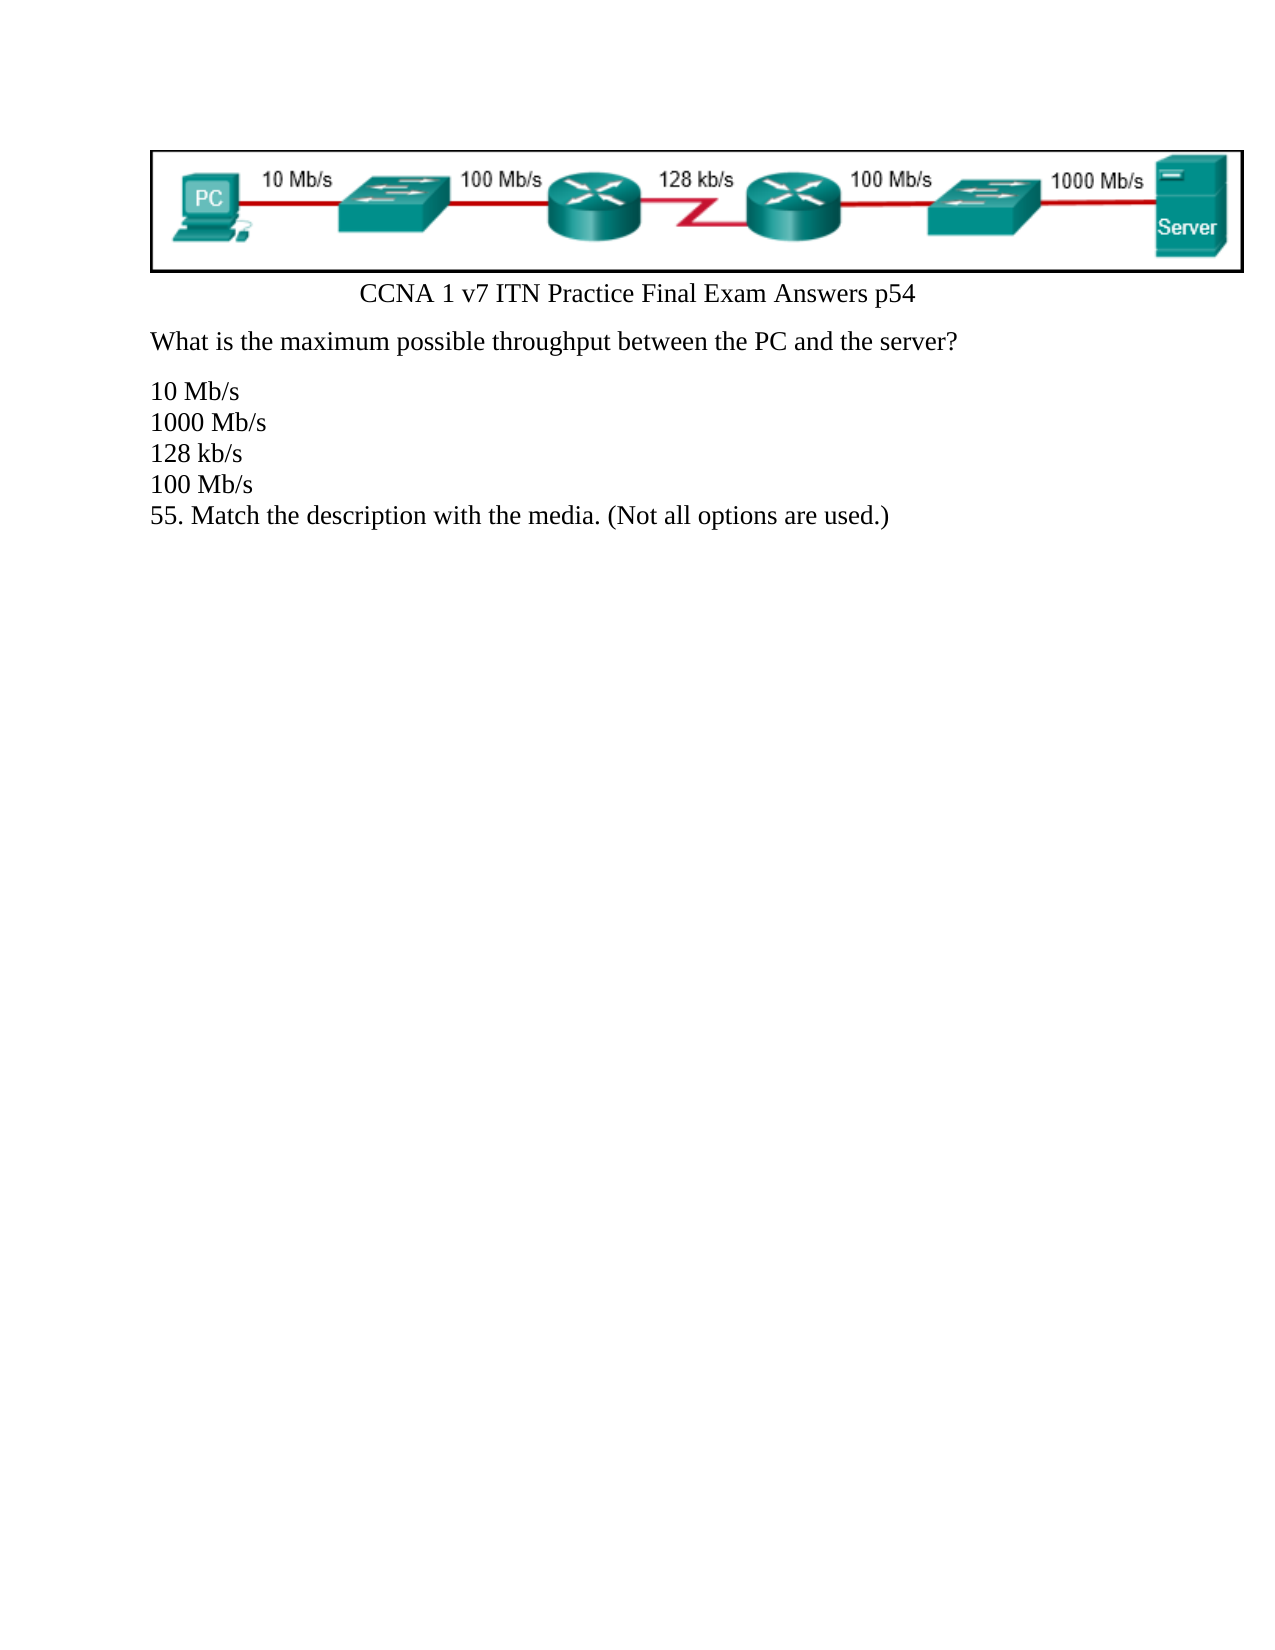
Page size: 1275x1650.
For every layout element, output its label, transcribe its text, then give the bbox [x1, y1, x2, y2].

text CCNA 1 v7 ITN Practice Final Exam Answers p54 [150, 277, 1125, 308]
picture [150, 150, 1244, 273]
text 55. Match the description with the media. (Not all options are used.) [150, 499, 1125, 531]
text What is the maximum possible throughput between the PC and the server? [150, 325, 1125, 356]
text 10 Mb/s 1000 Mb/s 128 kb/s 100 Mb/s [150, 375, 1125, 499]
